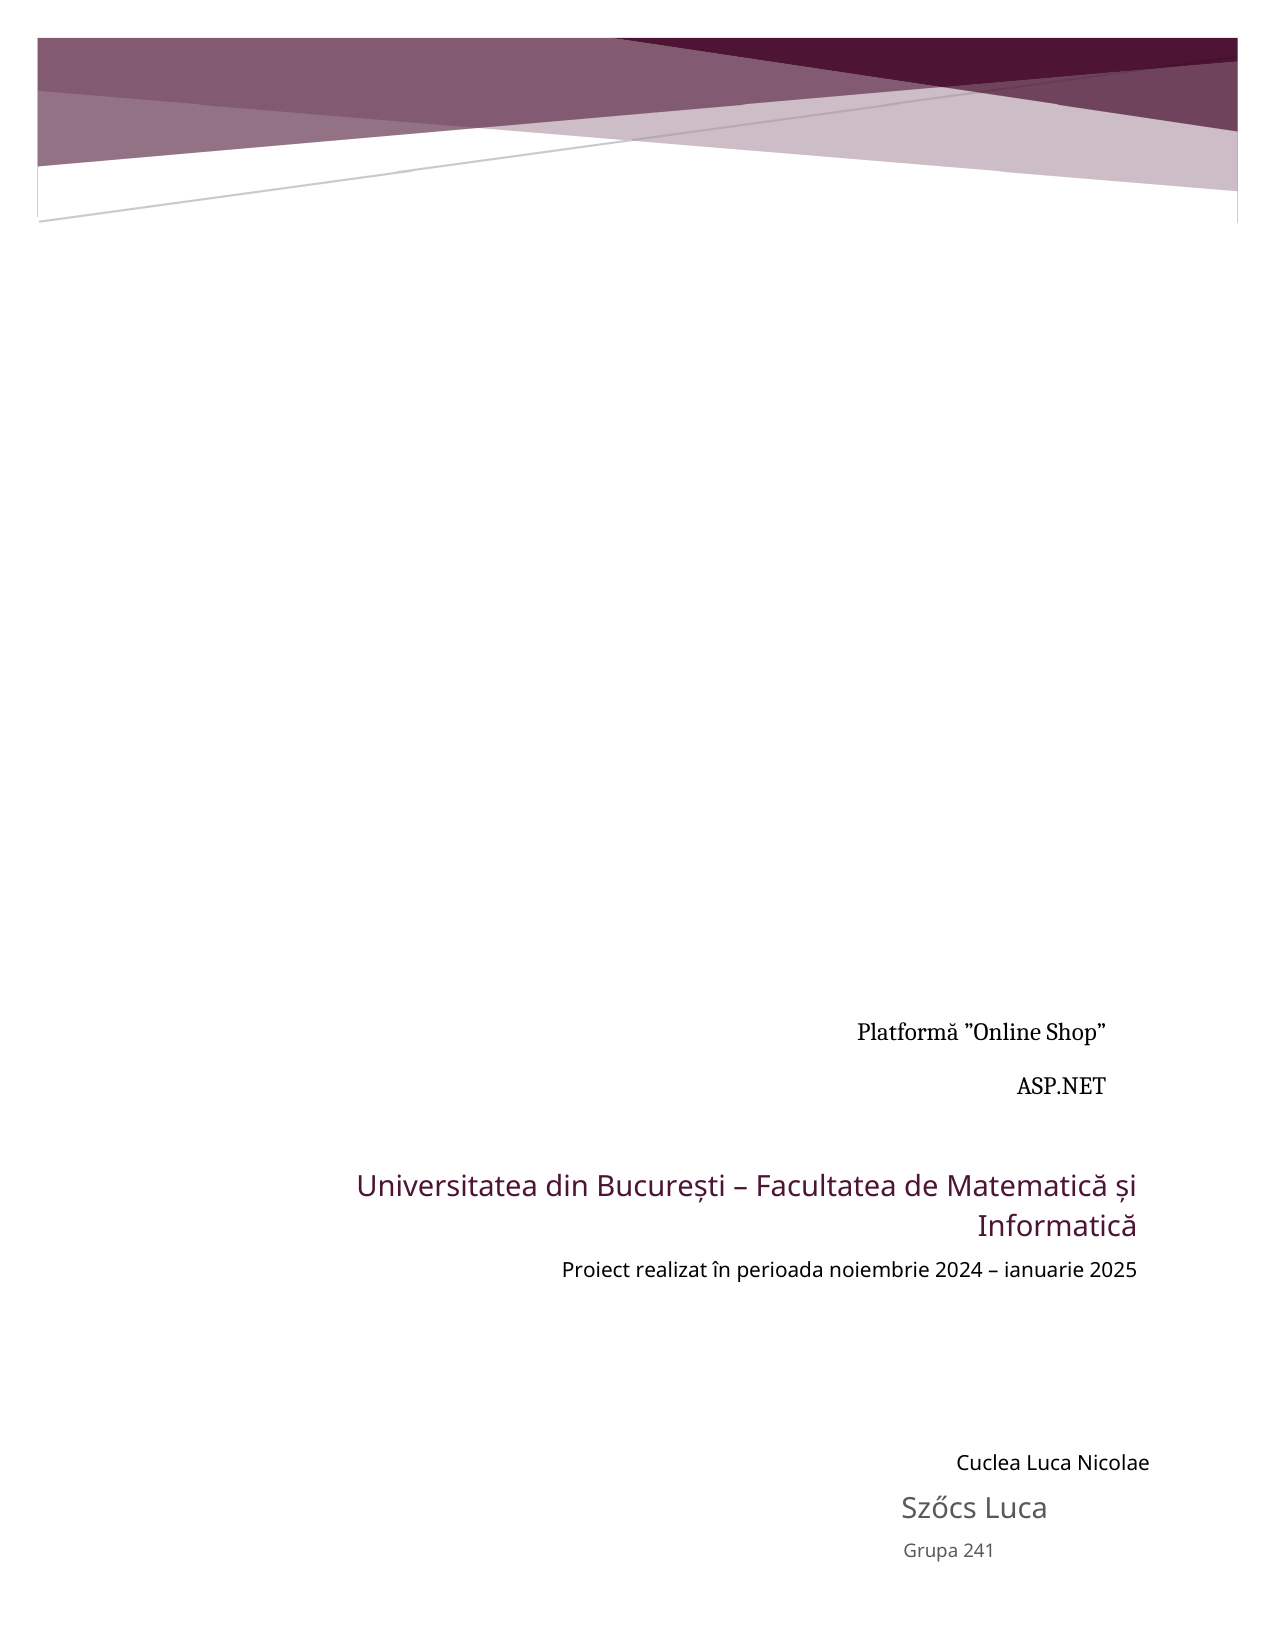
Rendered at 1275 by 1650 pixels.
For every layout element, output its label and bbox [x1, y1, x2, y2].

picture [37, 37, 1238, 238]
